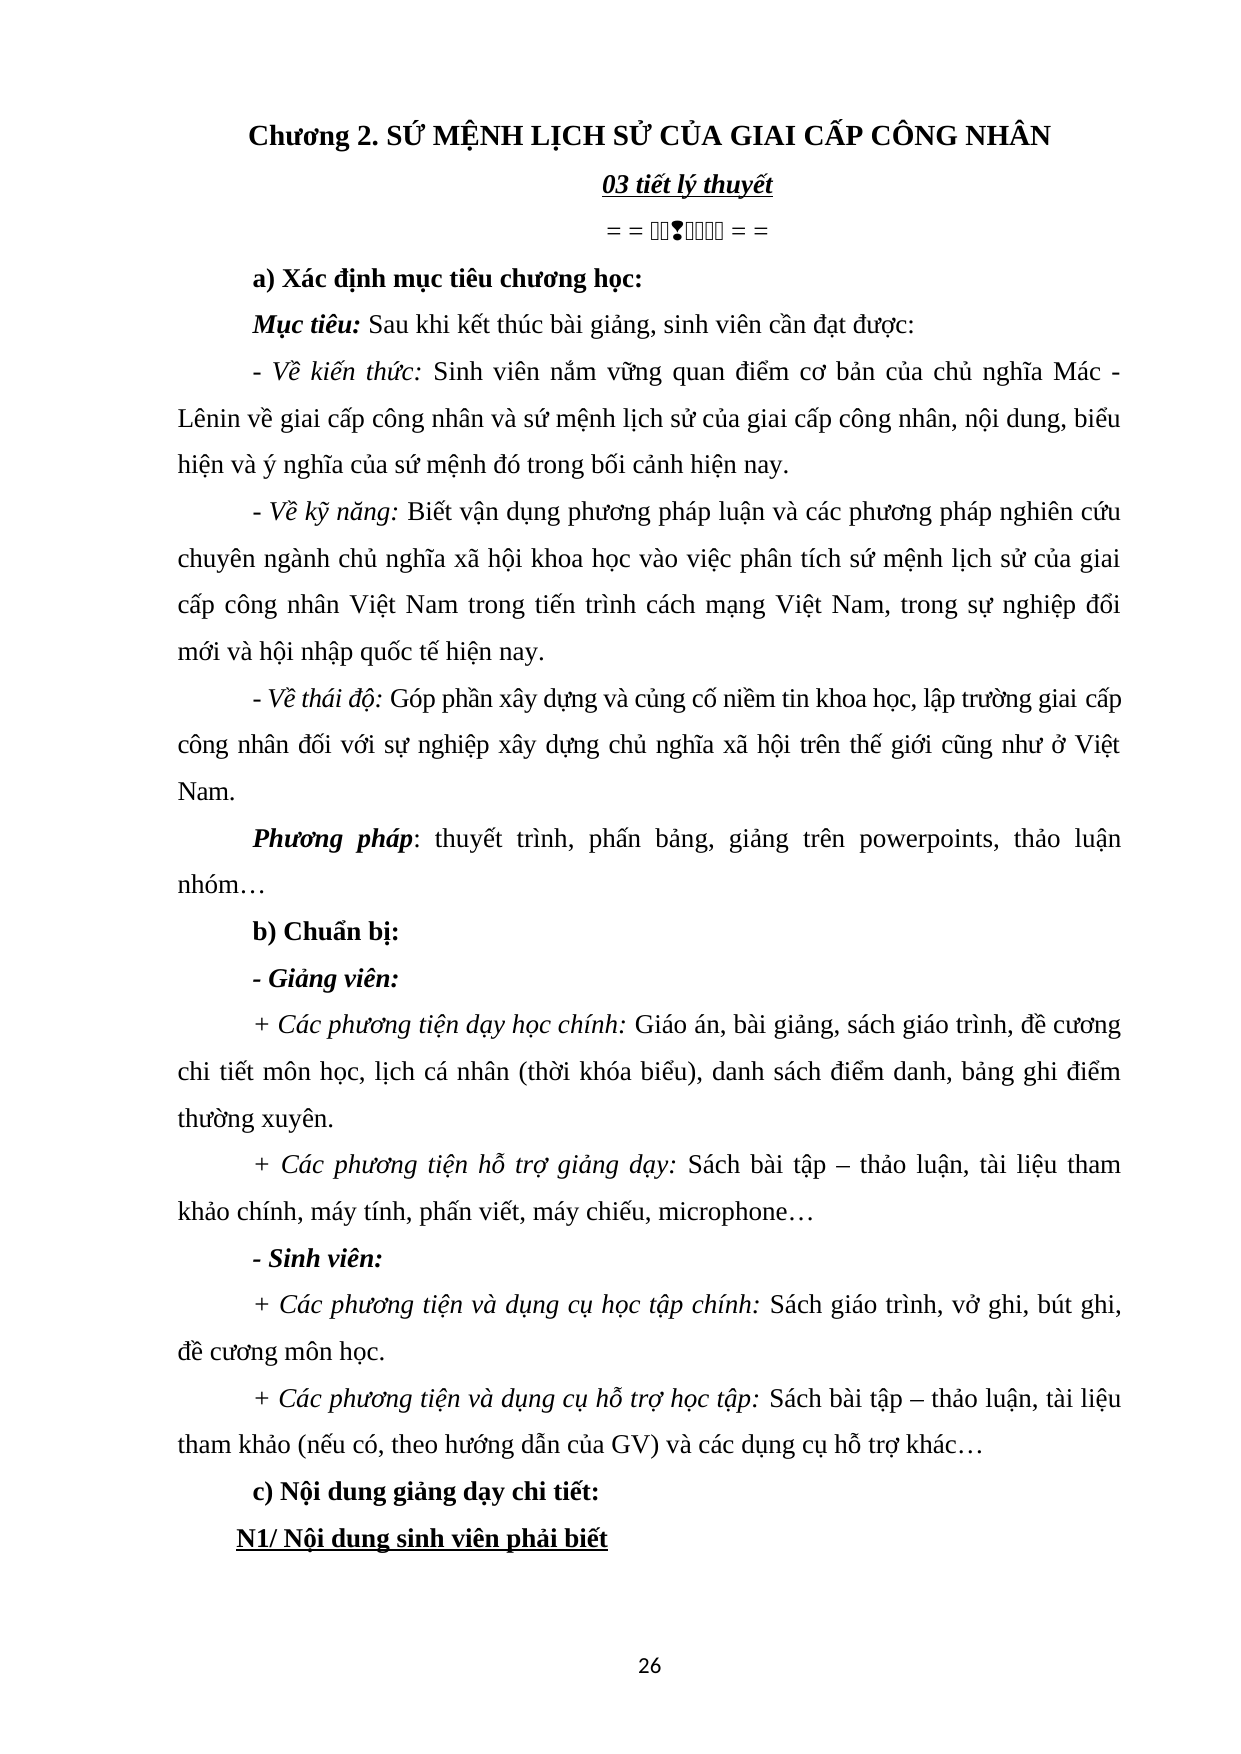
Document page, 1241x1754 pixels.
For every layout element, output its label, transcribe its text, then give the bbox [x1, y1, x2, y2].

text - Giảng viên: [177, 962, 1122, 993]
text - Về kiến thức: Sinh viên nắm vững quan điểm cơ bản của chủ nghĩa Mác - Lênin về giai cấp công nhân và sứ mệnh lịch sử của giai cấp công nhân, nội dung, biểu hiện và ý nghĩa của sứ mệnh đó trong bối cảnh hiện nay. [177, 355, 1122, 480]
text N1/ Nội dung sinh viên phải biết [177, 1522, 1122, 1553]
text = = = = [177, 215, 1122, 246]
text b) Chuẩn bị: [177, 915, 1122, 946]
text - Về kỹ năng: Biết vận dụng phương pháp luận và các phương pháp nghiên cứu chuyên ngành chủ nghĩa xã hội khoa học vào việc phân tích sứ mệnh lịch sử của giai cấp công nhân Việt Nam trong tiến trình cách mạng Việt Nam, trong sự nghiệp đổi mới và hội nhập quốc tế hiện nay. [177, 495, 1122, 666]
text 03 tiết lý thuyết [177, 168, 1122, 199]
list + Các phương tiện hỗ trợ giảng dạy: Sách bài tập – thảo luận, tài liệu tham khảo chính, máy tính, phấn viết, máy chiếu, microphone… [177, 1149, 1122, 1226]
list + Các phương tiện và dụng cụ học tập chính: Sách giáo trình, vở ghi, bút ghi, đề cương môn học. [177, 1289, 1122, 1366]
text Chương 2. SỨ MỆNH LỊCH SỬ CỦA GIAI CẤP CÔNG NHÂN [177, 118, 1122, 152]
list + Các phương tiện dạy học chính: Giáo án, bài giảng, sách giáo trình, đề cương chi tiết môn học, lịch cá nhân (thời khóa biểu), danh sách điểm danh, bảng ghi điểm thường xuyên. [177, 1009, 1122, 1133]
text Phương pháp: thuyết trình, phấn bảng, giảng trên powerpoints, thảo luận nhóm… [177, 822, 1122, 900]
text Mục tiêu: Sau khi kết thúc bài giảng, sinh viên cần đạt được: [177, 309, 1122, 340]
text - Về thái độ: Góp phần xây dựng và củng cố niềm tin khoa học, lập trường giai cấp công nhân đối với sự nghiệp xây dựng chủ nghĩa xã hội trên thế giới cũng như ở Việt Nam. [177, 682, 1122, 806]
text a) Xác định mục tiêu chương học: [177, 262, 1122, 293]
text - Sinh viên: [177, 1242, 1122, 1273]
text c) Nội dung giảng dạy chi tiết: [177, 1475, 1122, 1506]
list + Các phương tiện và dụng cụ hỗ trợ học tập: Sách bài tập – thảo luận, tài liệu tham khảo (nếu có, theo hướng dẫn của GV) và các dụng cụ hỗ trợ khác… [177, 1382, 1122, 1460]
